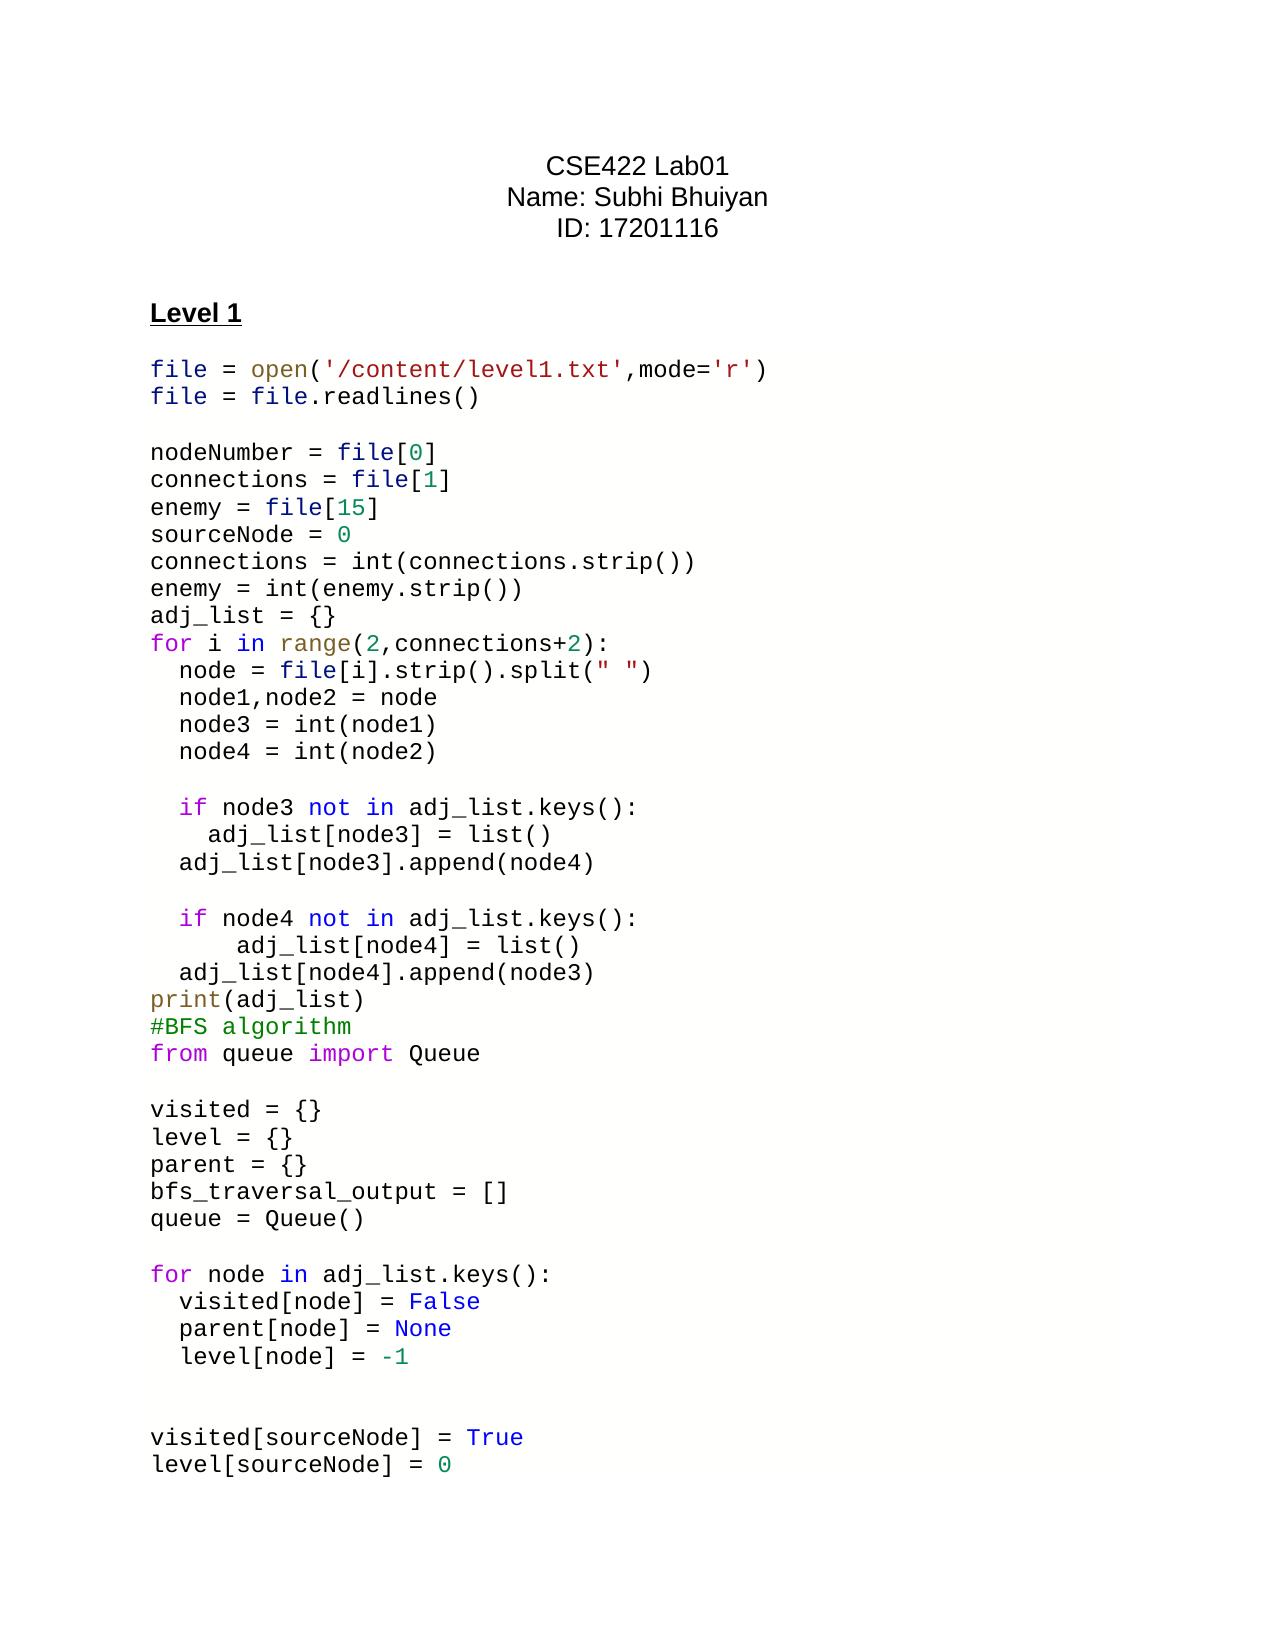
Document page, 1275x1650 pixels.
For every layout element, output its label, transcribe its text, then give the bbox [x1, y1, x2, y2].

text level[sourceNode] = 0 [150, 1453, 1125, 1480]
text #BFS algorithm [150, 1015, 1125, 1042]
text queue = Queue() [150, 1207, 1125, 1234]
text print(adj_list) [150, 987, 1125, 1015]
text ID: 17201116 [150, 212, 1125, 244]
text visited[sourceNode] = True [150, 1426, 1125, 1453]
text Name: Subhi Bhuiyan [150, 181, 1125, 212]
text for node in adj_list.keys(): [150, 1262, 1125, 1290]
text adj_list[node3] = list() [150, 823, 1125, 850]
text adj_list[node3].append(node4) [150, 850, 1125, 877]
text CSE422 Lab01 [150, 150, 1125, 181]
text for i in range(2,connections+2): [150, 631, 1125, 658]
text parent = {} [150, 1152, 1125, 1179]
text level[node] = -1 [150, 1344, 1125, 1371]
text node1,node2 = node [150, 685, 1125, 712]
text parent[node] = None [150, 1317, 1125, 1344]
text adj_list = {} [150, 604, 1125, 631]
text file = open('/content/level1.txt',mode='r') [150, 357, 1125, 385]
text if node3 not in adj_list.keys(): [150, 796, 1125, 823]
text sourceNode = 0 [150, 522, 1125, 549]
text node4 = int(node2) [150, 740, 1125, 767]
text node3 = int(node1) [150, 712, 1125, 740]
text adj_list[node4] = list() [150, 933, 1125, 960]
text from queue import Queue [150, 1042, 1125, 1069]
text enemy = file[15] [150, 495, 1125, 522]
text adj_list[node4].append(node3) [150, 960, 1125, 987]
text enemy = int(enemy.strip()) [150, 577, 1125, 604]
text Level 1 [150, 297, 1125, 329]
text visited[node] = False [150, 1290, 1125, 1317]
text file = file.readlines() [150, 385, 1125, 412]
text visited = {} [150, 1098, 1125, 1125]
text bfs_traversal_output = [] [150, 1179, 1125, 1207]
text connections = file[1] [150, 468, 1125, 495]
text node = file[i].strip().split(" ") [150, 658, 1125, 685]
text if node4 not in adj_list.keys(): [150, 906, 1125, 933]
text nodeNumber = file[0] [150, 441, 1125, 468]
text level = {} [150, 1125, 1125, 1152]
text connections = int(connections.strip()) [150, 549, 1125, 577]
